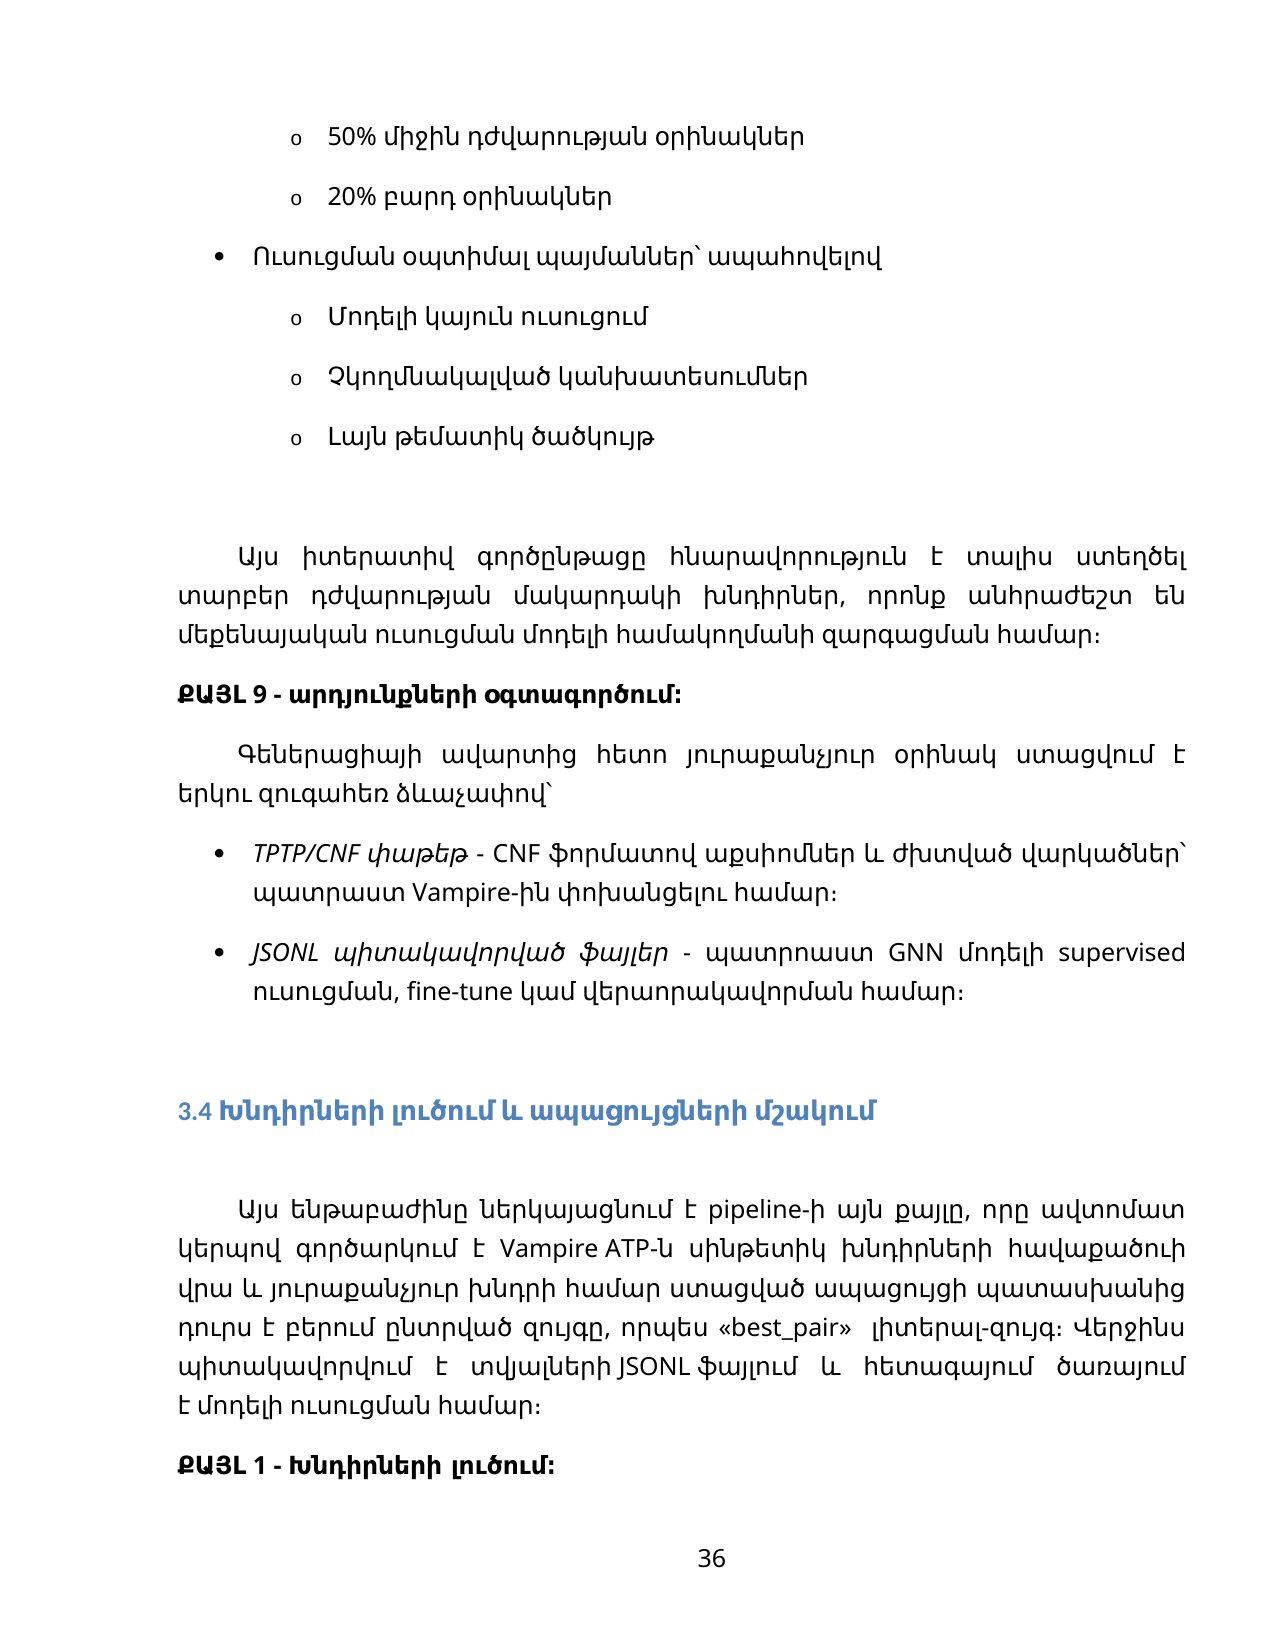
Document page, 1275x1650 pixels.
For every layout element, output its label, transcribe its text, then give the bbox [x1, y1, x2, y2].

list 50% միջին դժվարության օրինակներ [290, 118, 1186, 152]
list Չկողմնակալված կանխատեսումներ [290, 358, 1186, 392]
list JSONL պիտակավորված ֆայլեր - պատրոաստ GNN մոդելի supervised ուսուցման, fine-tune կամ վերաորակավորման համար։ [215, 935, 1186, 1008]
list Լայն թեմատիկ ծածկույթ [290, 418, 1186, 452]
list 20% բարդ օրինակներ [290, 178, 1186, 212]
list Մոդելի կայուն ուսուցում [290, 298, 1186, 332]
subtitle 3.4 Խնդիրների լուծում և ապացույցների մշակում [177, 1094, 1186, 1127]
text Այս ենթաբաժինը ներկայացնում է pipeline-ի այն քայլը, որը ավտոմատ կերպով գործարկում է Vampire ATP-ն սինթետիկ խնդիրների հավաքածուի վրա և յուրաքանչյուր խնդրի համար ստացված ապացույցի պատասխանից դուրս է բերում ընտրված զույգը, որպես «best_pair» լիտերալ-զույգ։ Վերջինս պիտակավորվում է տվյալների JSONL ֆայլում և հետագայում ծառայում է մոդելի ուսուցման համար։ [177, 1192, 1186, 1422]
text ՔԱՅԼ 1 - Խնդիրների լուծում։ [177, 1448, 1186, 1482]
text Գեներացիայի ավարտից հետո յուրաքանչյուր օրինակ ստացվում է երկու զուգահեռ ձևաչափով՝ [177, 736, 1186, 810]
list TPTP/CNF փաթեթ - CNF ֆորմատով աքսիոմներ և ժխտված վարկածներ՝ պատրաստ Vampire-ին փոխանցելու համար։ [215, 836, 1186, 909]
text Այս իտերատիվ գործընթացը հնարավորություն է տալիս ստեղծել տարբեր դժվարության մակարդակի խնդիրներ, որոնք անհրաժեշտ են մեքենայական ուսուցման մոդելի համակողմանի զարգացման համար։ [177, 538, 1186, 651]
list Ուսուցման օպտիմալ պայմաններ՝ ապահովելով [215, 238, 1186, 272]
text ՔԱՅԼ 9 - արդյունքների օգտագործում։ [177, 676, 1186, 711]
